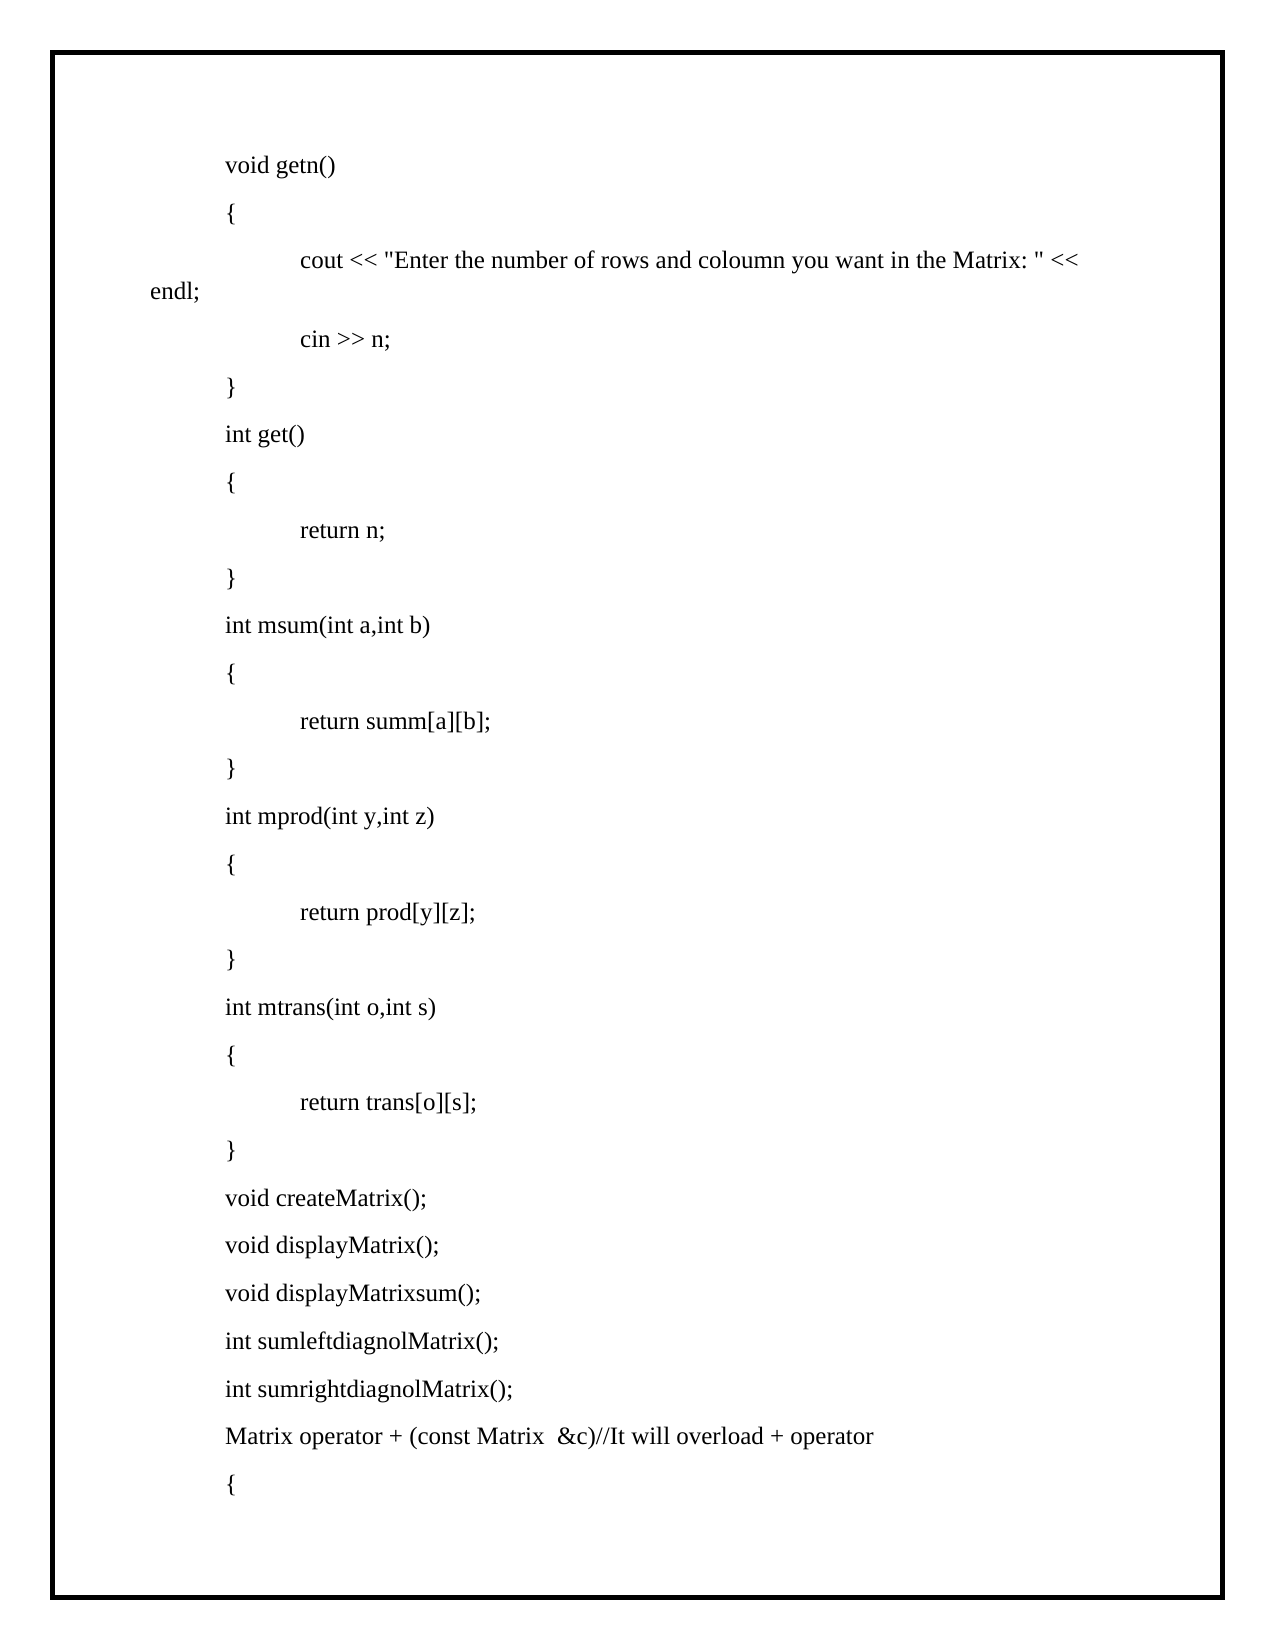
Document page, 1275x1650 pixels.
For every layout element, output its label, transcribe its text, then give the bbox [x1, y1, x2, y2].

text void displayMatrixsum(); [150, 1278, 1125, 1307]
text } [150, 372, 1125, 401]
text } [150, 944, 1125, 973]
text { [150, 849, 1125, 878]
text { [150, 658, 1125, 687]
text { [150, 467, 1125, 496]
text void displayMatrix(); [150, 1231, 1125, 1259]
text int mprod(int y,int z) [150, 801, 1125, 830]
text return prod[y][z]; [150, 897, 1125, 925]
text int sumleftdiagnolMatrix(); [150, 1326, 1125, 1355]
text { [150, 198, 1125, 226]
text cout << "Enter the number of rows and coloumn you want in the Matrix: " << endl; [150, 245, 1125, 305]
text int sumrightdiagnolMatrix(); [150, 1374, 1125, 1402]
text int msum(int a,int b) [150, 610, 1125, 639]
text Matrix operator + (const Matrix &c)//It will overload + operator [150, 1421, 1125, 1450]
text { [150, 1469, 1125, 1498]
text } [150, 563, 1125, 591]
text return n; [150, 515, 1125, 544]
text void createMatrix(); [150, 1183, 1125, 1212]
text int get() [150, 419, 1125, 448]
text } [150, 1135, 1125, 1164]
text { [150, 1040, 1125, 1068]
text return trans[o][s]; [150, 1087, 1125, 1116]
text int mtrans(int o,int s) [150, 992, 1125, 1021]
text return summ[a][b]; [150, 706, 1125, 734]
text void getn() [150, 150, 1125, 179]
text cin >> n; [150, 324, 1125, 353]
text } [150, 753, 1125, 782]
